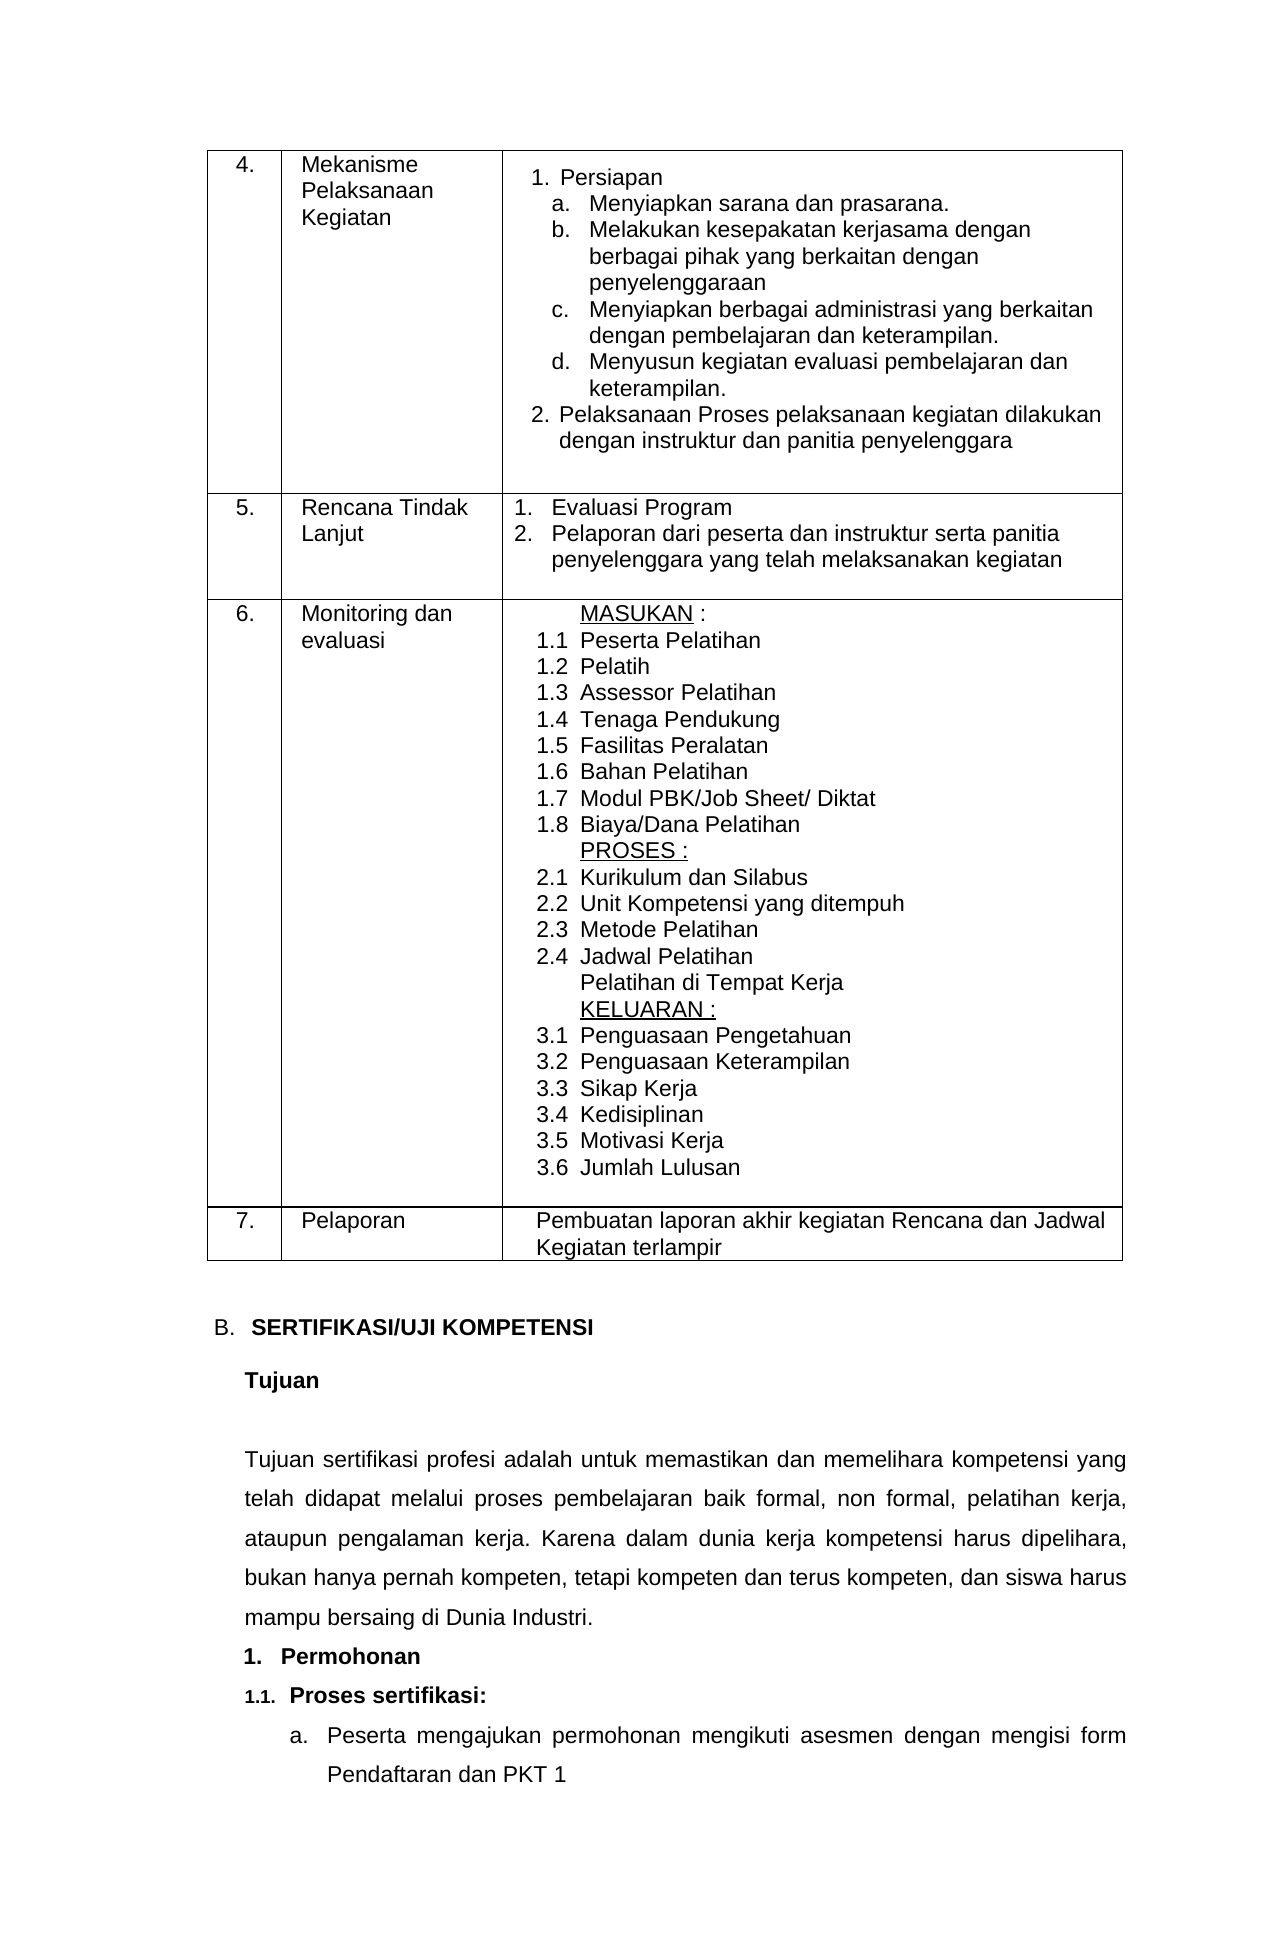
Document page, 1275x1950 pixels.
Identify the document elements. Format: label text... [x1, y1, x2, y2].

table_cell Monitoring dan evaluasi [282, 600, 502, 1206]
table_cell Pelaporan [282, 1208, 502, 1260]
table_cell Mekanisme Pelaksanaan Kegiatan [282, 151, 502, 493]
list Peserta mengajukan permohonan mengikuti asesmen dengan mengisi form Pendaftaran dan PKT 1 [289, 1722, 1127, 1788]
table_cell Evaluasi Program Pelaporan dari peserta dan instruktur serta panitia penyelenggara yang telah melaksanakan kegiatan [503, 494, 1122, 599]
list Permohonan [243, 1643, 1127, 1669]
table_cell Rencana Tindak Lanjut [282, 494, 502, 599]
table_cell 5. [208, 494, 281, 599]
table_cell Pembuatan laporan akhir kegiatan Rencana dan Jadwal Kegiatan terlampir [503, 1208, 1122, 1260]
text Tujuan sertifikasi profesi adalah untuk memastikan dan memelihara kompetensi yang telah didapat melalui proses pembelajaran baik formal, non formal, pelatihan kerja, ataupun pengalaman kerja. Karena dalam dunia kerja kompetensi harus dipelihara, bukan hanya pernah kompeten, tetapi kompeten dan terus kompeten, dan siswa harus mampu bersaing di Dunia Industri. [244, 1446, 1127, 1630]
list SERTIFIKASI/UJI KOMPETENSI [214, 1314, 1112, 1340]
table_cell 6. [208, 600, 281, 1206]
table_cell 4. [208, 151, 281, 493]
text Tujuan [244, 1367, 1127, 1393]
table_cell MASUKAN : Peserta Pelatihan Pelatih Assessor Pelatihan Tenaga Pendukung Fasilitas Peralatan Bahan Pelatihan Modul PBK/Job Sheet/ Diktat Biaya/Dana Pelatihan PROSES : Kurikulum dan Silabus Unit Kompetensi yang ditempuh Metode Pelatihan Jadwal Pelatihan Pelatihan di Tempat Kerja KELUARAN : Penguasaan Pengetahuan Penguasaan Keterampilan Sikap Kerja Kedisiplinan Motivasi Kerja Jumlah Lulusan [503, 600, 1122, 1206]
table_cell 7. [208, 1208, 281, 1260]
list Proses sertifikasi: [244, 1682, 1127, 1709]
table_cell Persiapan Menyiapkan sarana dan prasarana. Melakukan kesepakatan kerjasama dengan berbagai pihak yang berkaitan dengan penyelenggaraan Menyiapkan berbagai administrasi yang berkaitan dengan pembelajaran dan keterampilan. Menyusun kegiatan evaluasi pembelajaran dan keterampilan. Pelaksanaan Proses pelaksanaan kegiatan dilakukan dengan instruktur dan panitia penyelenggara [503, 151, 1122, 493]
